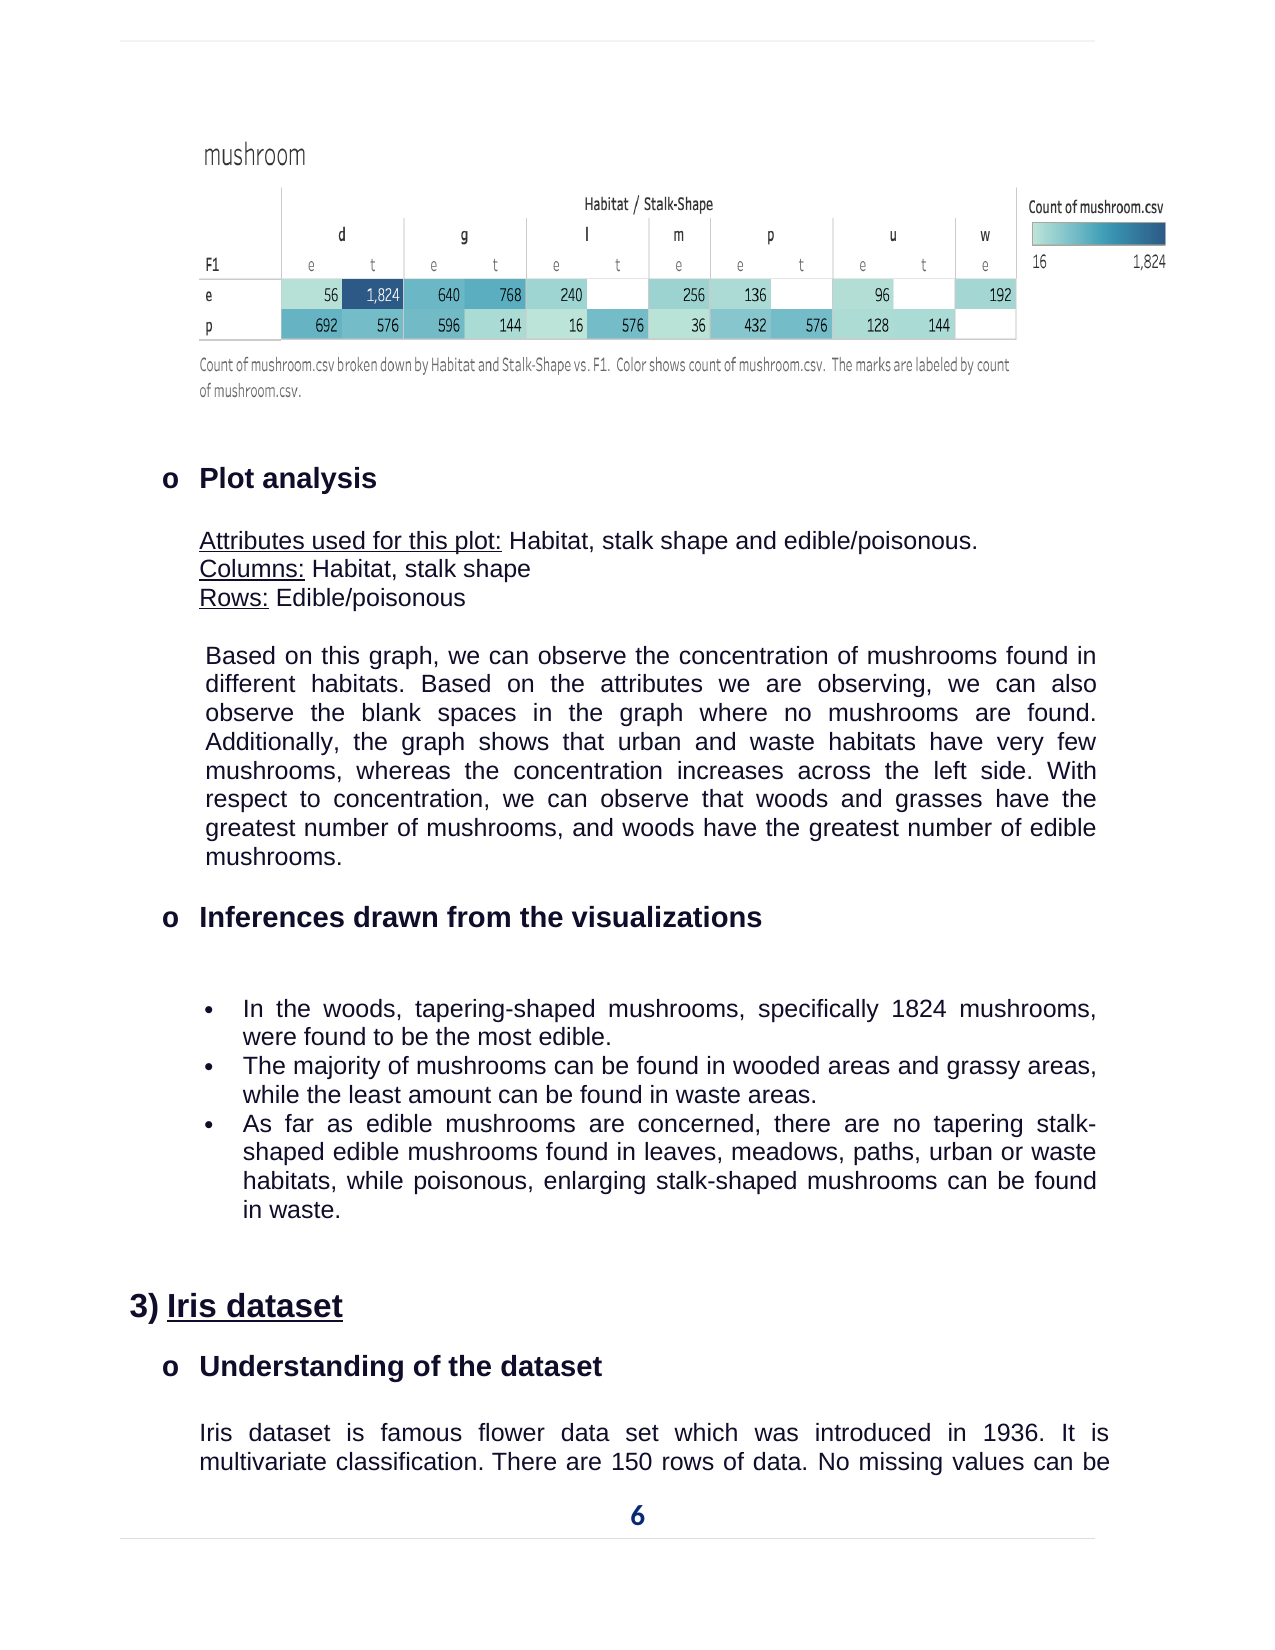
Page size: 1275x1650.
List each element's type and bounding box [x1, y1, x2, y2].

table_header [124, 123, 1166, 1476]
picture [199, 122, 1166, 404]
